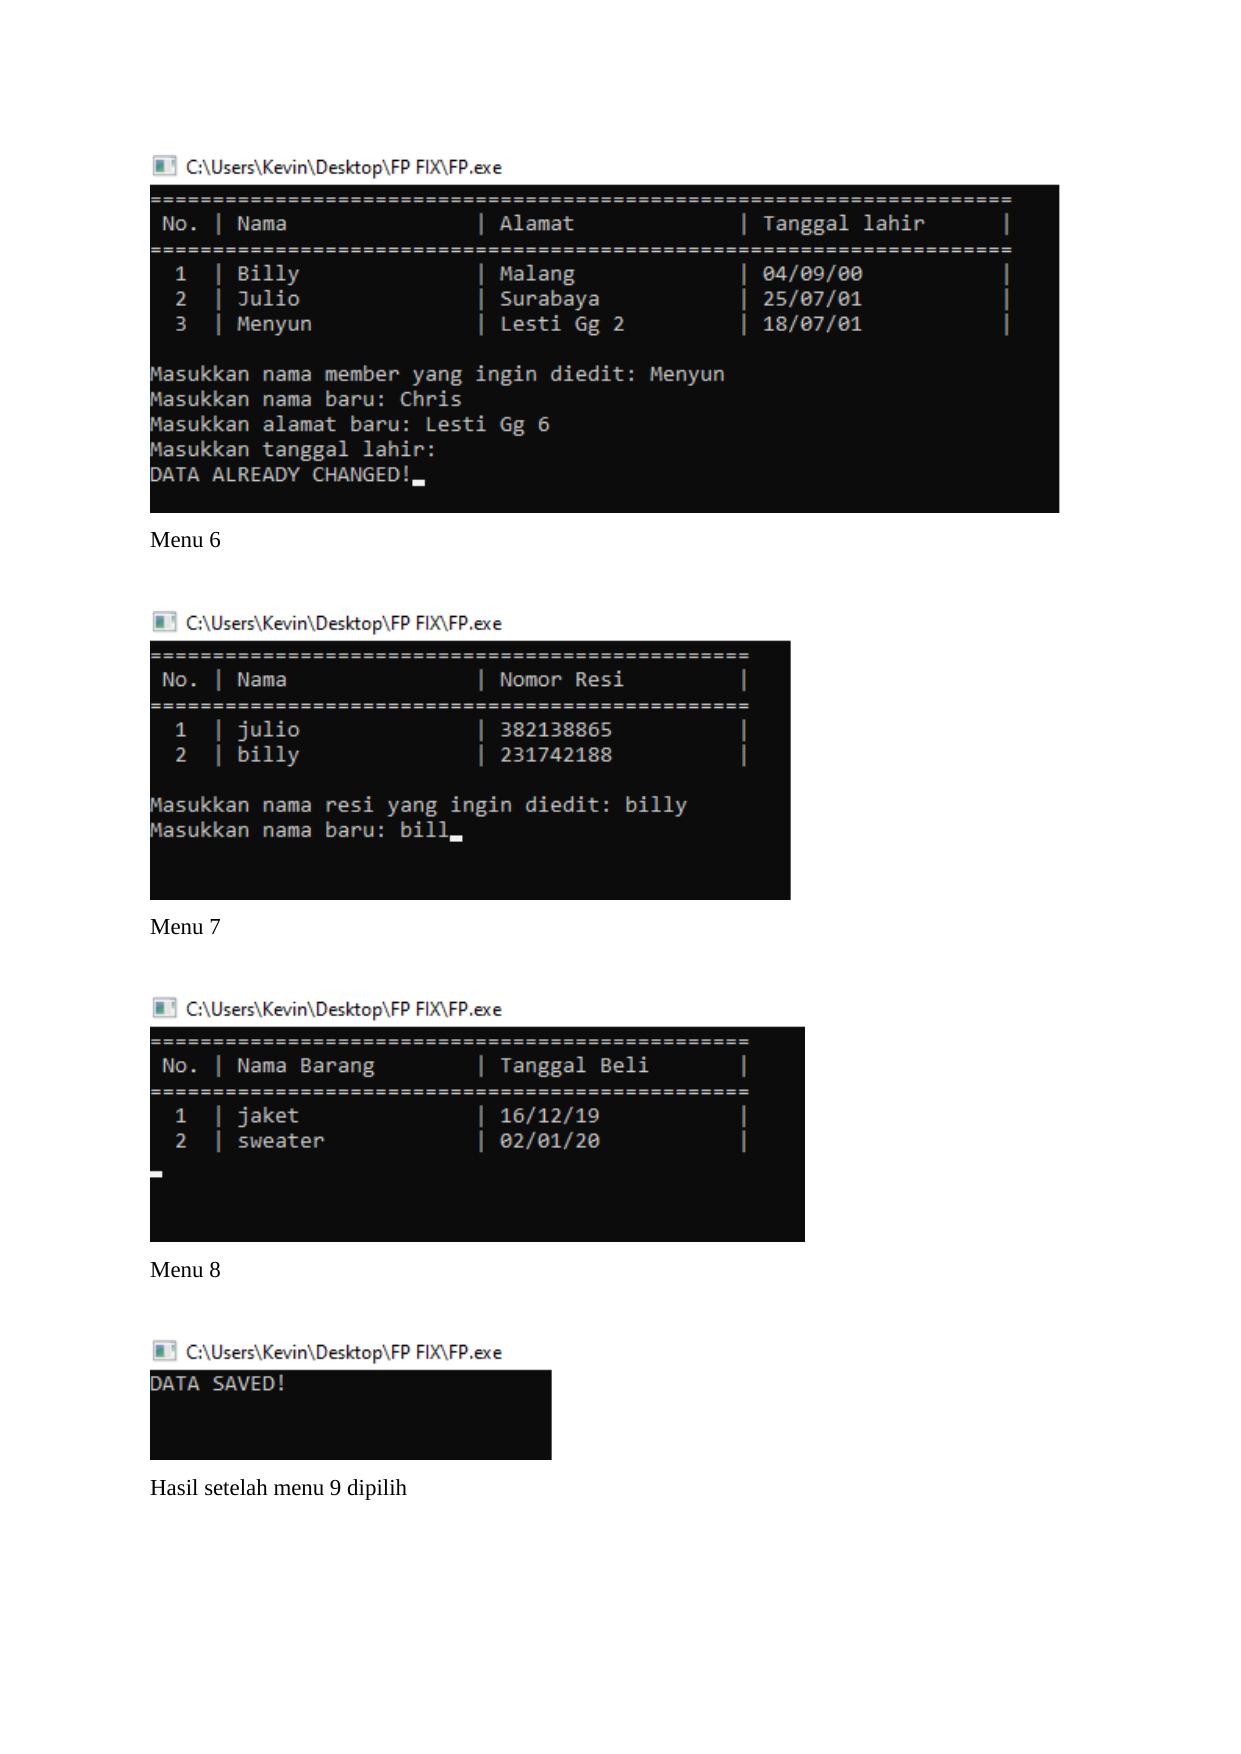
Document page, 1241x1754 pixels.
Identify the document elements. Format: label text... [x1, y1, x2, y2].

text Menu 6 [150, 526, 1090, 553]
picture [150, 605, 791, 900]
picture [150, 992, 805, 1242]
text Menu 8 [150, 1256, 1090, 1282]
picture [150, 1335, 552, 1460]
text Hasil setelah menu 9 dipilih [150, 1474, 1090, 1500]
text Menu 7 [150, 913, 1090, 939]
picture [150, 150, 1060, 513]
